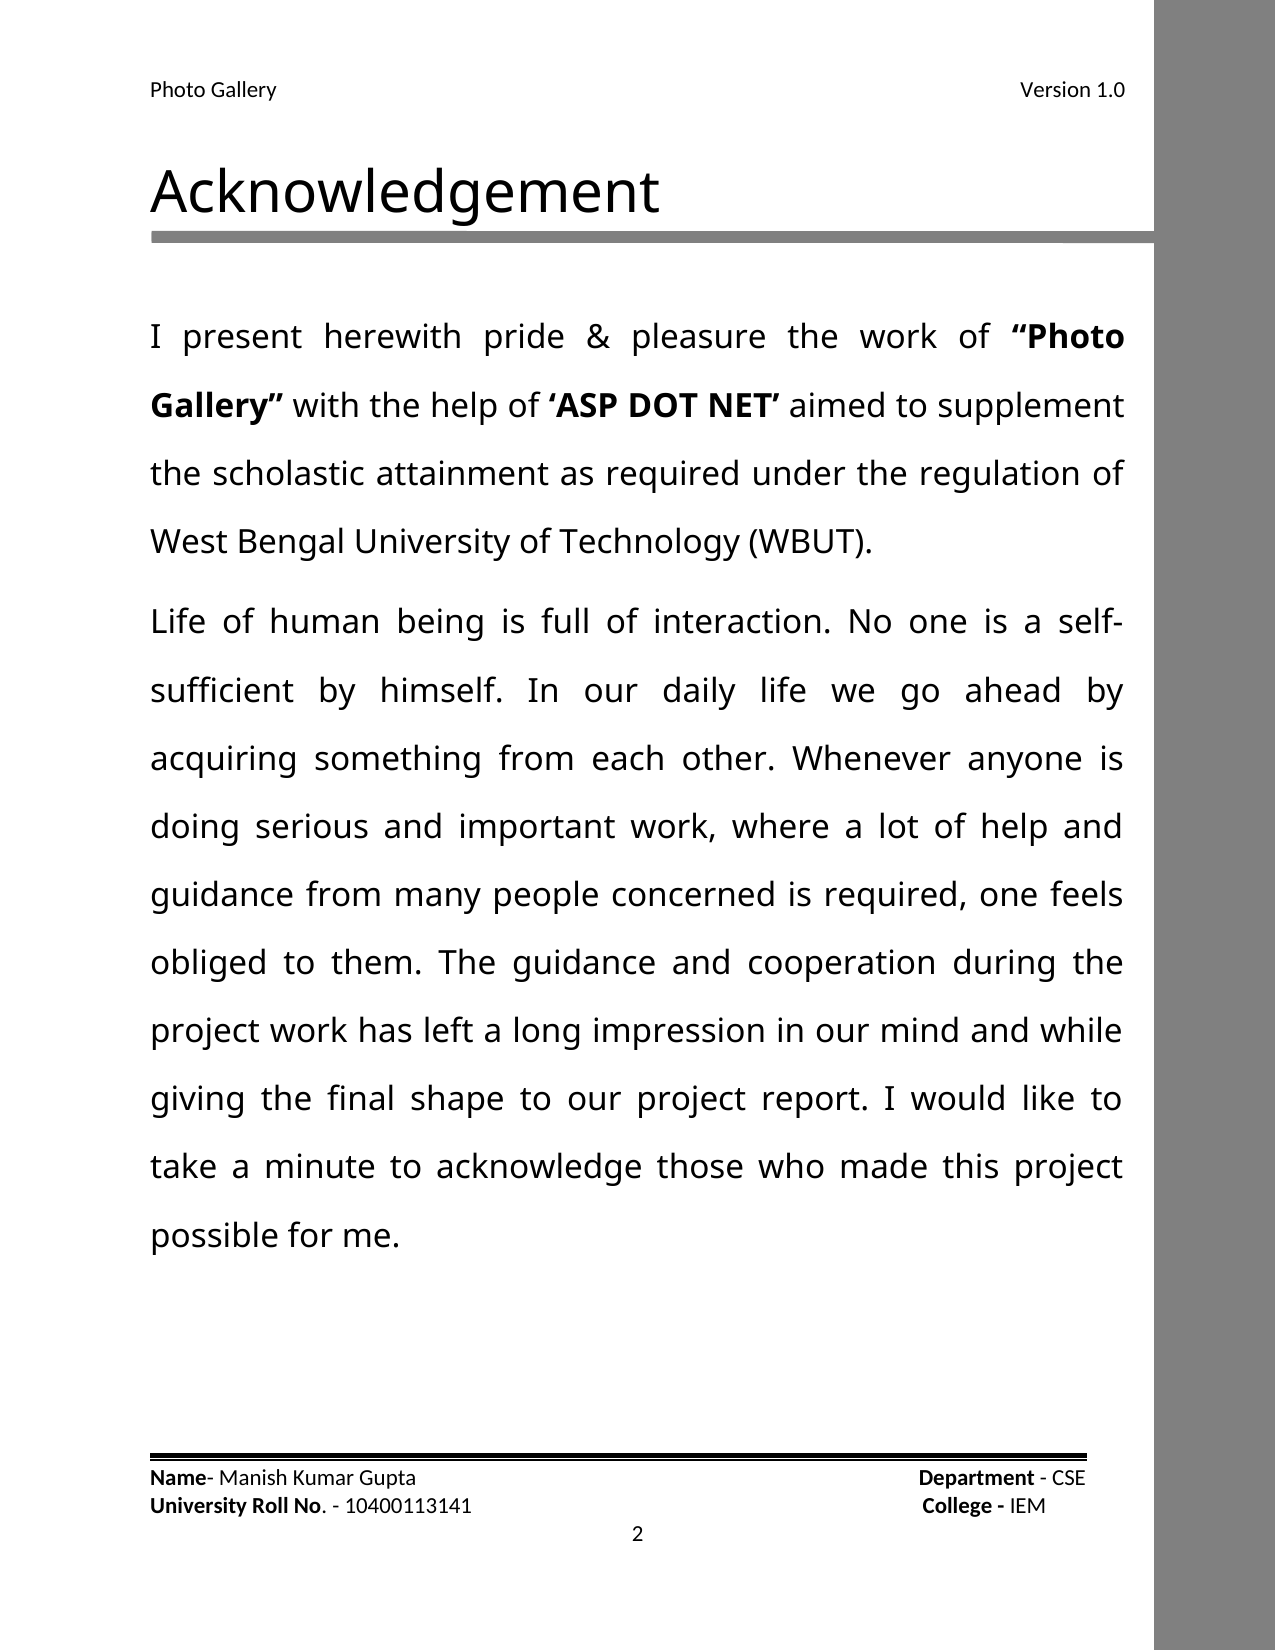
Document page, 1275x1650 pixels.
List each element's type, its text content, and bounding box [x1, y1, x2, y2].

text Life of human being is full of interaction. No one is a self-sufficient by himself. In our daily life we go ahead by acquiring something from each other. Whenever anyone is doing serious and important work, where a lot of help and guidance from many people concerned is required, one feels obliged to them. The guidance and cooperation during the project work has left a long impression in our mind and while giving the final shape to our project report. I would like to take a minute to acknowledge those who made this project possible for me. [150, 598, 1125, 1257]
text I present herewith pride & pleasure the work of “Photo Gallery” with the help of ‘ASP DOT NET’ aimed to supplement the scholastic attainment as required under the regulation of West Bengal University of Technology (WBUT). [150, 313, 1125, 563]
text Acknowledgement [150, 150, 1125, 229]
